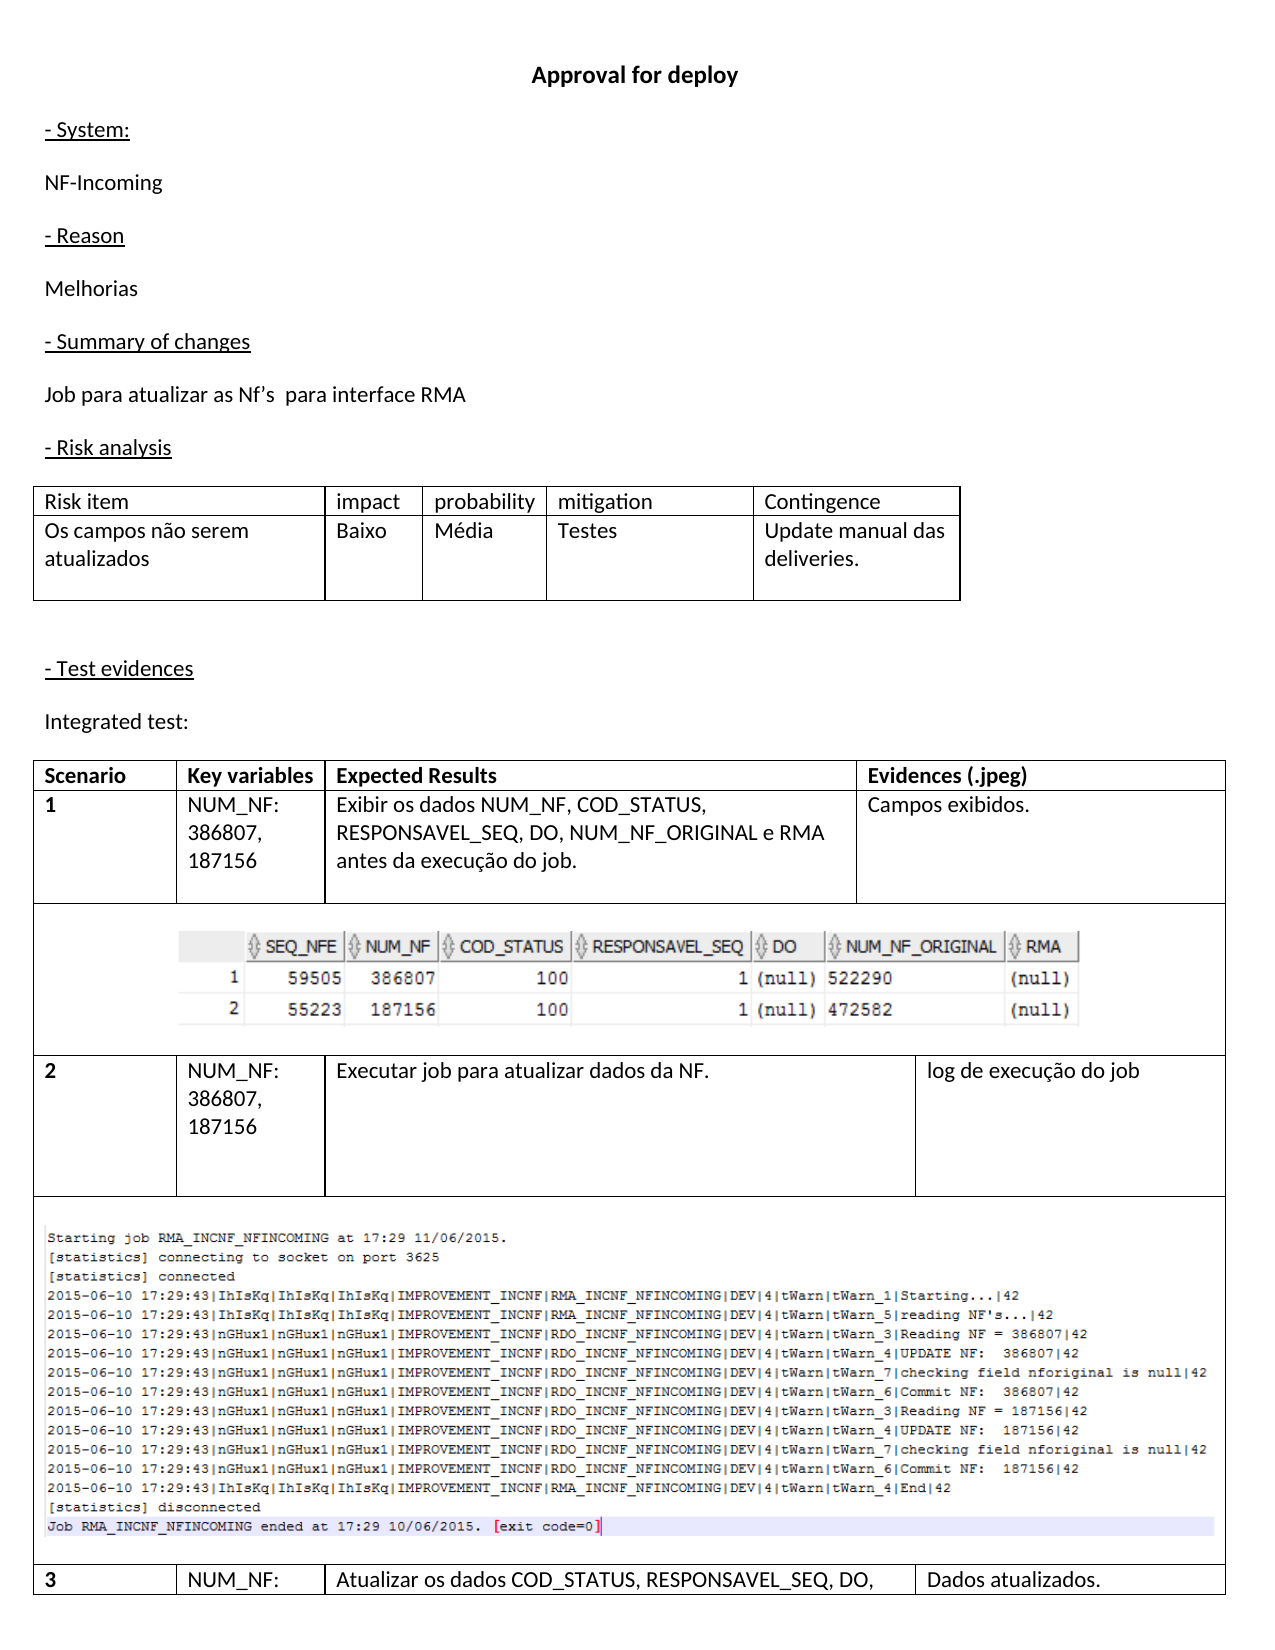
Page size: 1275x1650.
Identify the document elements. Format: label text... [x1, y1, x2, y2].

picture [44, 1225, 1215, 1537]
table_cell Média [423, 516, 546, 600]
table_header Risk item [34, 487, 324, 515]
text - System: [44, 115, 1226, 143]
table_header mitigation [547, 487, 753, 515]
table_cell Baixo [326, 516, 422, 600]
text Melhorias [44, 274, 1226, 302]
table_cell Os campos não serem atualizados [34, 516, 324, 600]
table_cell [177, 1565, 324, 1593]
text Approval for deploy [44, 59, 1226, 90]
text Integrated test: [44, 707, 1226, 735]
table_cell Campos exibidos. [857, 791, 1225, 903]
table_cell NUM_NF: 386807, 187156 [177, 791, 324, 903]
table_header Scenario [34, 761, 176, 789]
text NF-Incoming [44, 168, 1226, 196]
text - Risk analysis [44, 433, 1226, 461]
table_header probability [423, 487, 546, 515]
table_cell Update manual das deliveries. [754, 516, 959, 600]
text - Summary of changes [44, 327, 1226, 355]
table_cell 2 [34, 1056, 176, 1196]
picture [178, 931, 1081, 1027]
text Job para atualizar as Nf’s para interface RMA [44, 380, 1226, 408]
table_cell Exibir os dados NUM_NF, COD_STATUS, RESPONSAVEL_SEQ, DO, NUM_NF_ORIGINAL e RMA antes da execução do job. [326, 791, 856, 903]
table_cell 1 [34, 791, 176, 903]
table_cell [34, 904, 1225, 1055]
table_header Contingence [754, 487, 959, 515]
table_header Expected Results [326, 761, 856, 789]
text - Test evidences [44, 654, 1226, 682]
table_header Key variables [177, 761, 324, 789]
table_cell 3 [34, 1565, 176, 1593]
table_header Evidences (.jpeg) [857, 761, 1225, 789]
table_cell log de execução do job [916, 1056, 1225, 1196]
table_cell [326, 1565, 915, 1593]
table_header impact [326, 487, 422, 515]
table_cell [34, 1197, 1225, 1564]
table_cell Testes [547, 516, 753, 600]
table_cell NUM_NF: 386807, 187156 [177, 1056, 324, 1196]
text - Reason [44, 221, 1226, 249]
table_cell Executar job para atualizar dados da NF. [326, 1056, 915, 1196]
table_cell Dados atualizados. [916, 1565, 1225, 1593]
